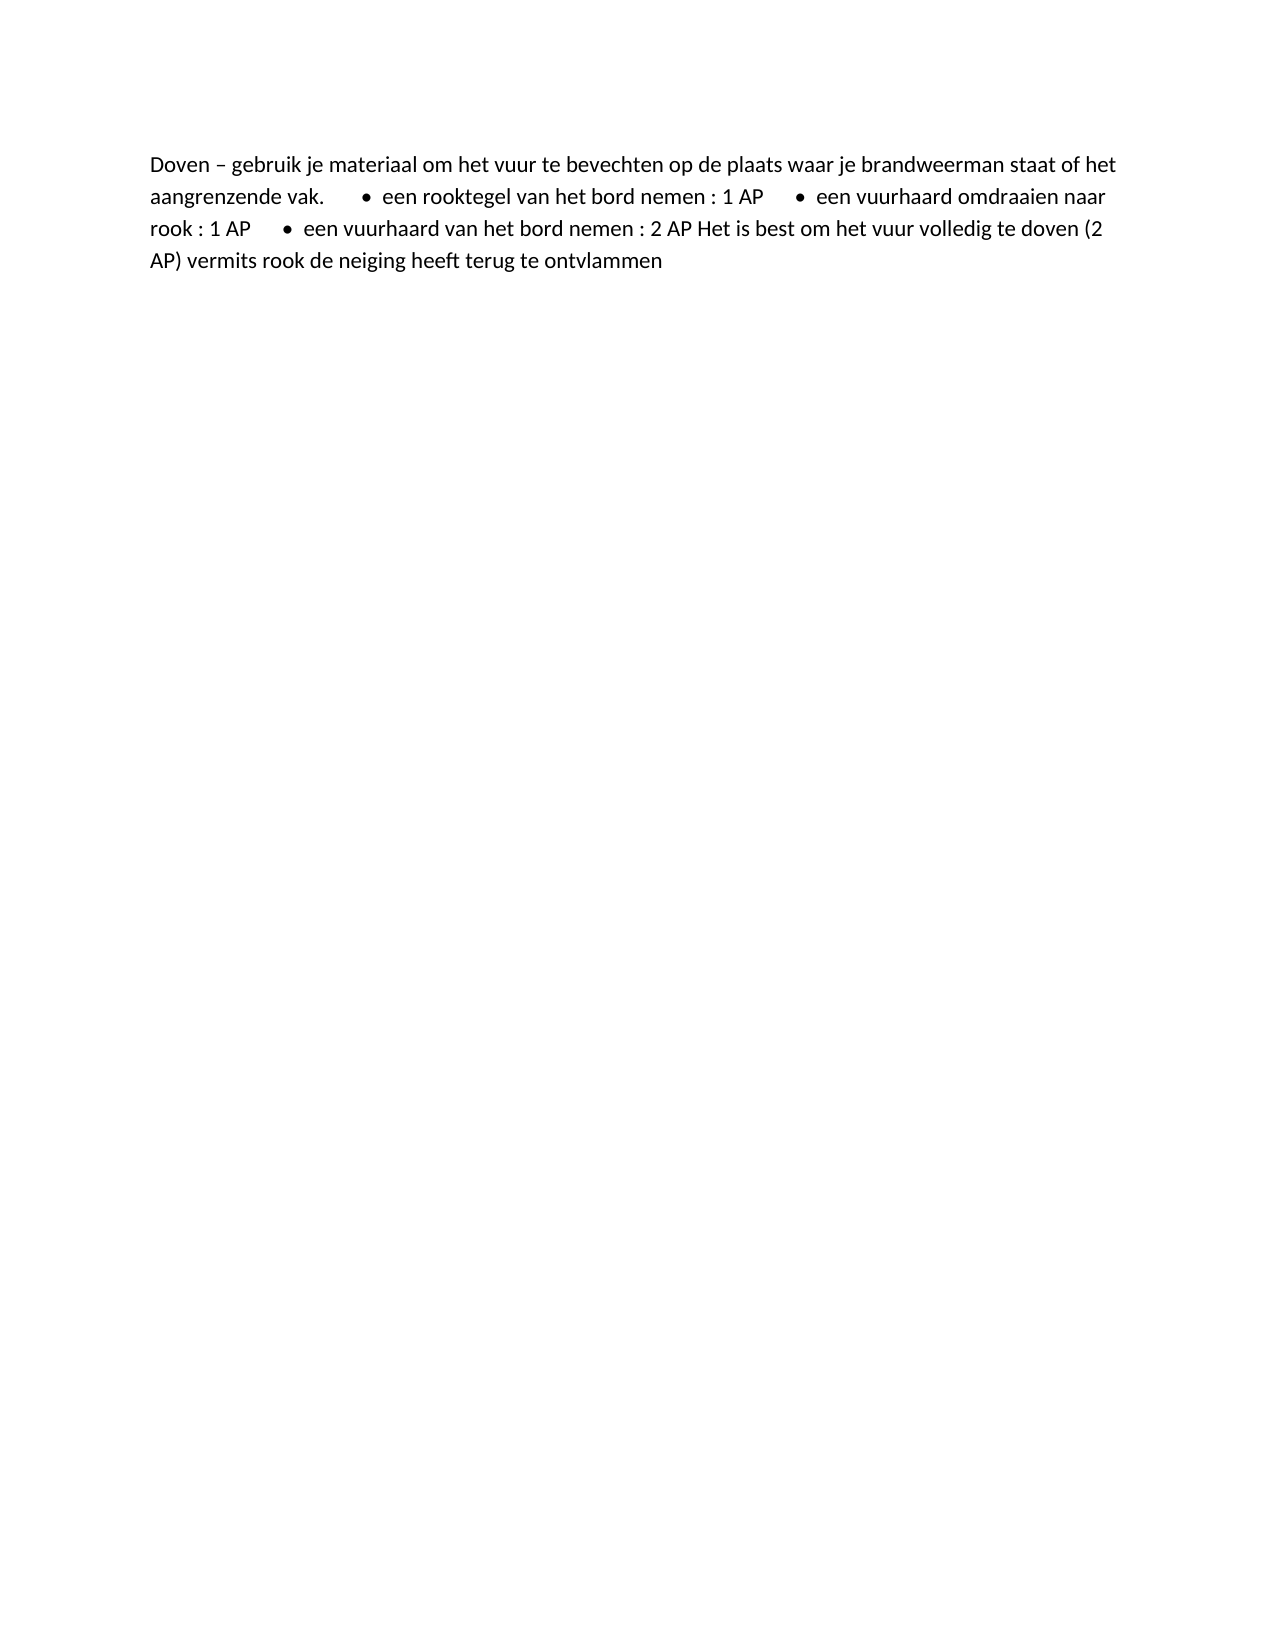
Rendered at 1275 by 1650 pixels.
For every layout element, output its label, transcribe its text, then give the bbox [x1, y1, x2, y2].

text Doven – gebruik je materiaal om het vuur te bevechten op de plaats waar je brandweerman staat of het aangrenzende vak. • een rooktegel van het bord nemen : 1 AP • een vuurhaard omdraaien naar rook : 1 AP • een vuurhaard van het bord nemen : 2 AP Het is best om het vuur volledig te doven (2 AP) vermits rook de neiging heeft terug te ontvlammen [150, 150, 1125, 274]
